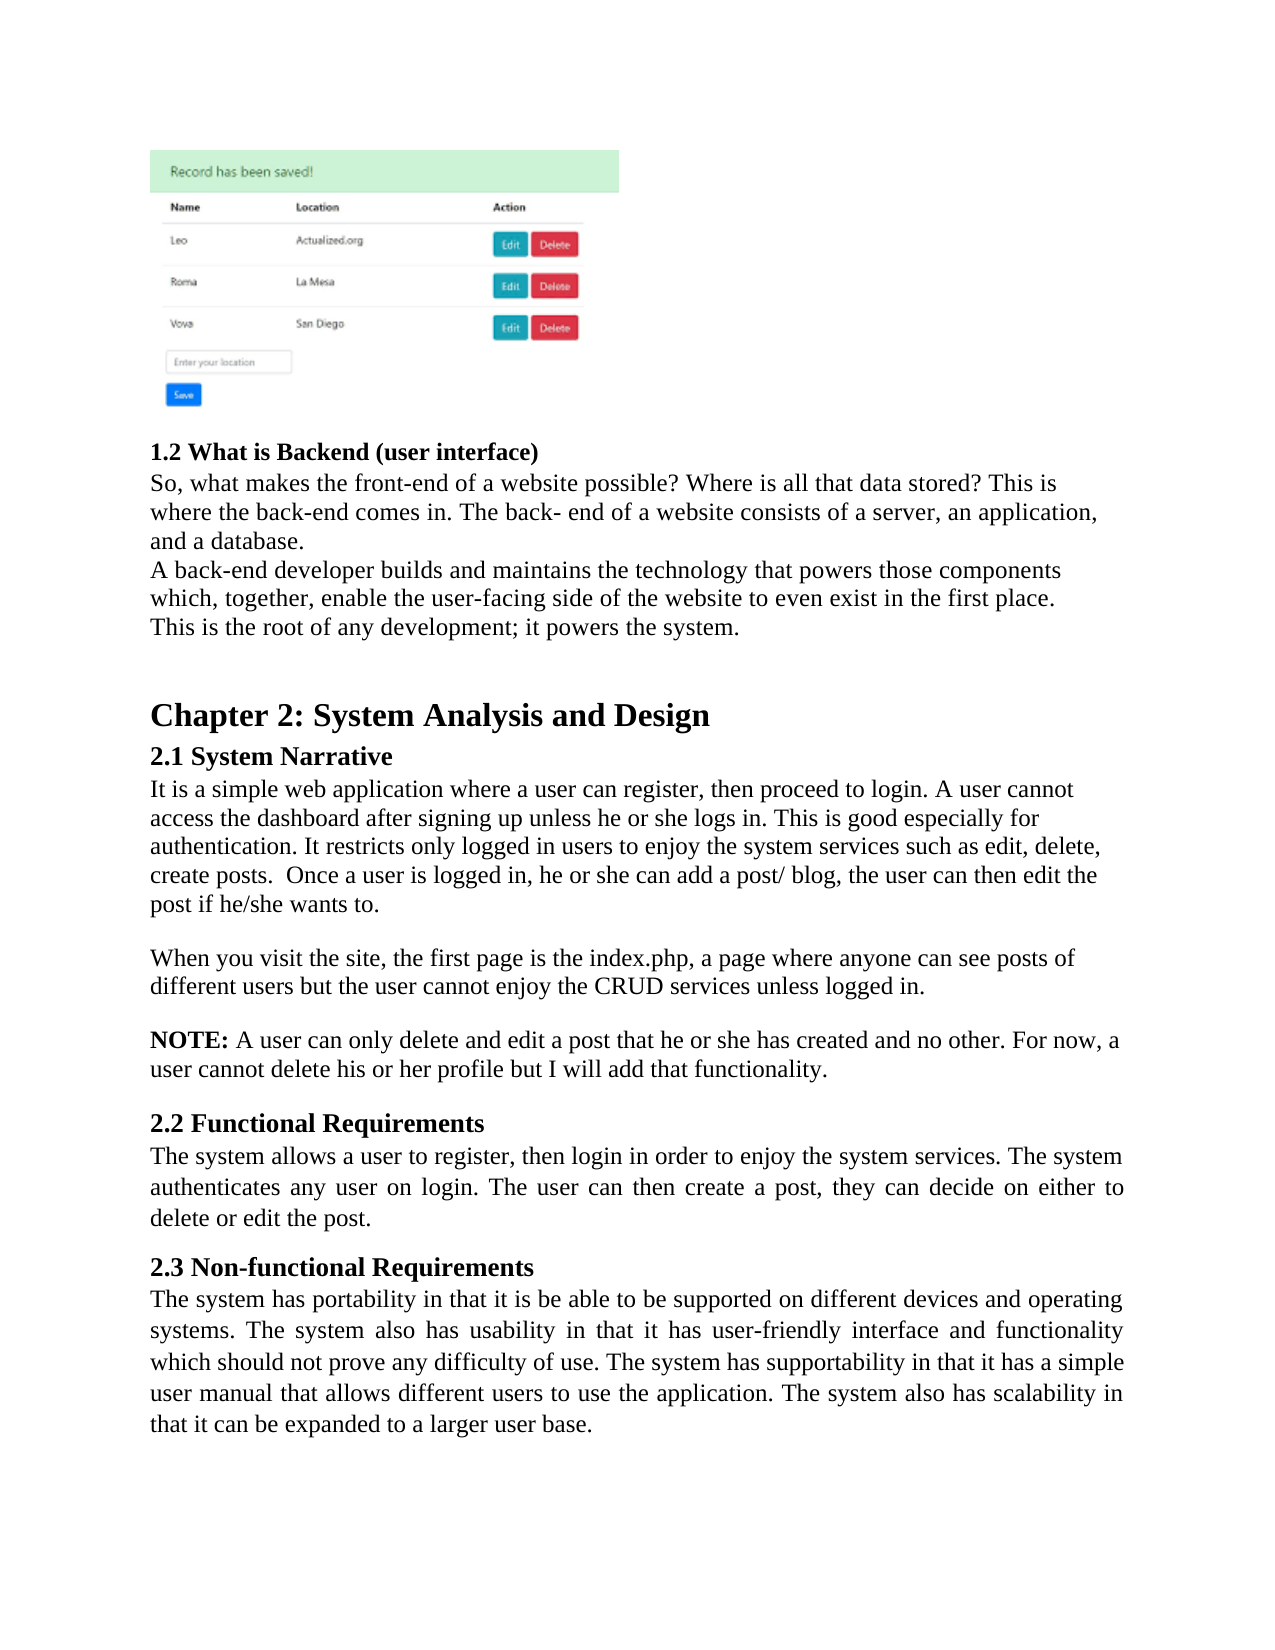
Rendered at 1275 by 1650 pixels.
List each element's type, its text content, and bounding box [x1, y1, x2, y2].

picture [150, 150, 619, 413]
subtitle 2.1 System Narrative [150, 740, 1125, 771]
text The system has portability in that it is be able to be supported on different devices and operating systems. The system also has usability in that it has user-friendly interface and functionality which should not prove any difficulty of use. The system has supportability in that it has a simple user manual that allows different users to use the application. The system also has scalability in that it can be expanded to a larger user base. [150, 1284, 1125, 1437]
subtitle 2.2 Functional Requirements [150, 1108, 1125, 1139]
text This is the root of any development; it powers the system. [150, 612, 1125, 641]
text A back-end developer builds and maintains the technology that powers those components which, together, enable the user-facing side of the website to even exist in the first place. [150, 555, 1125, 612]
text NOTE: A user can only delete and edit a post that he or she has created and no other. For now, a user cannot delete his or her profile but I will add that functionality. [150, 1025, 1125, 1083]
subtitle 2.3 Non-functional Requirements [150, 1251, 1125, 1282]
text When you visit the site, the first page is the index.php, a page where anyone can see posts of different users but the user cannot enjoy the CRUD services unless logged in. [150, 943, 1125, 1000]
text The system allows a user to register, then login in order to enjoy the system services. The system authenticates any user on login. The user can then create a post, they can decide on either to delete or edit the post. [150, 1141, 1125, 1232]
subtitle 1.2 What is Backend (user interface) [150, 437, 1125, 466]
text It is a simple web application where a user can register, then proceed to login. A user cannot access the dashboard after signing up unless he or she logs in. This is good especially for authentication. It restricts only logged in users to enjoy the system services such as edit, delete, create posts. Once a user is logged in, he or she can add a post/ blog, the user can then edit the post if he/she wants to. [150, 774, 1125, 918]
text So, what makes the front-end of a website possible? Where is all that data stored? This is where the back-end comes in. The back- end of a website consists of a server, an application, and a database. [150, 468, 1125, 555]
subtitle Chapter 2: System Analysis and Design [150, 695, 1125, 733]
